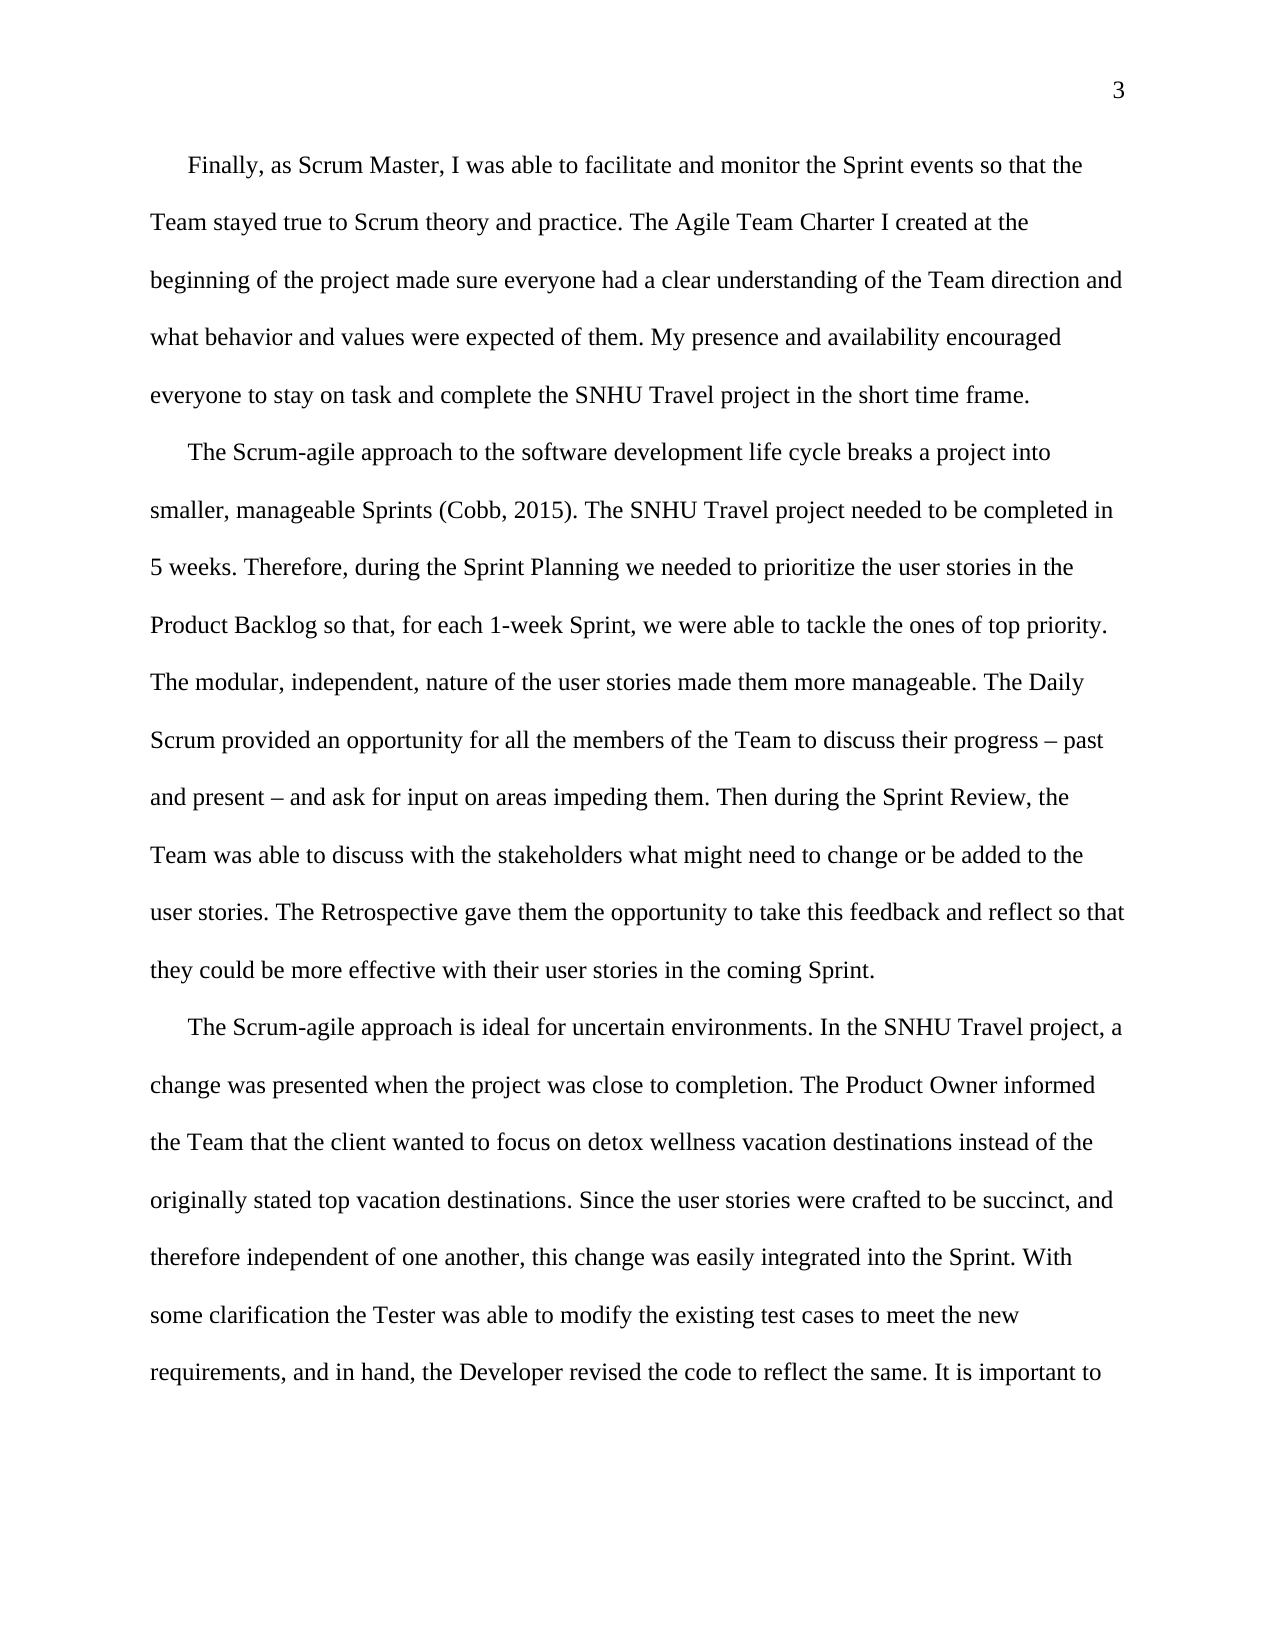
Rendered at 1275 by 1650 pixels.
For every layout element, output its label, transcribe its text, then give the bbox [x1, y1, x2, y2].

text Finally, as Scrum Master, I was able to facilitate and monitor the Sprint events so that the Team stayed true to Scrum theory and practice. The Agile Team Charter I created at the beginning of the project made sure everyone had a clear understanding of the Team direction and what behavior and values were expected of them. My presence and availability encouraged everyone to stay on task and complete the SNHU Travel project in the short time frame. [150, 150, 1125, 409]
text The Scrum-agile approach to the software development life cycle breaks a project into smaller, manageable Sprints (Cobb, 2015). The SNHU Travel project needed to be completed in 5 weeks. Therefore, during the Sprint Planning we needed to prioritize the user stories in the Product Backlog so that, for each 1-week Sprint, we were able to tackle the ones of top priority. The modular, independent, nature of the user stories made them more manageable. The Daily Scrum provided an opportunity for all the members of the Team to discuss their progress – past and present – and ask for input on areas impeding them. Then during the Sprint Review, the Team was able to discuss with the stakeholders what might need to change or be added to the user stories. The Retrospective gave them the opportunity to take this feedback and reflect so that they could be more effective with their user stories in the coming Sprint. [150, 437, 1125, 984]
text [150, 1012, 1125, 1386]
